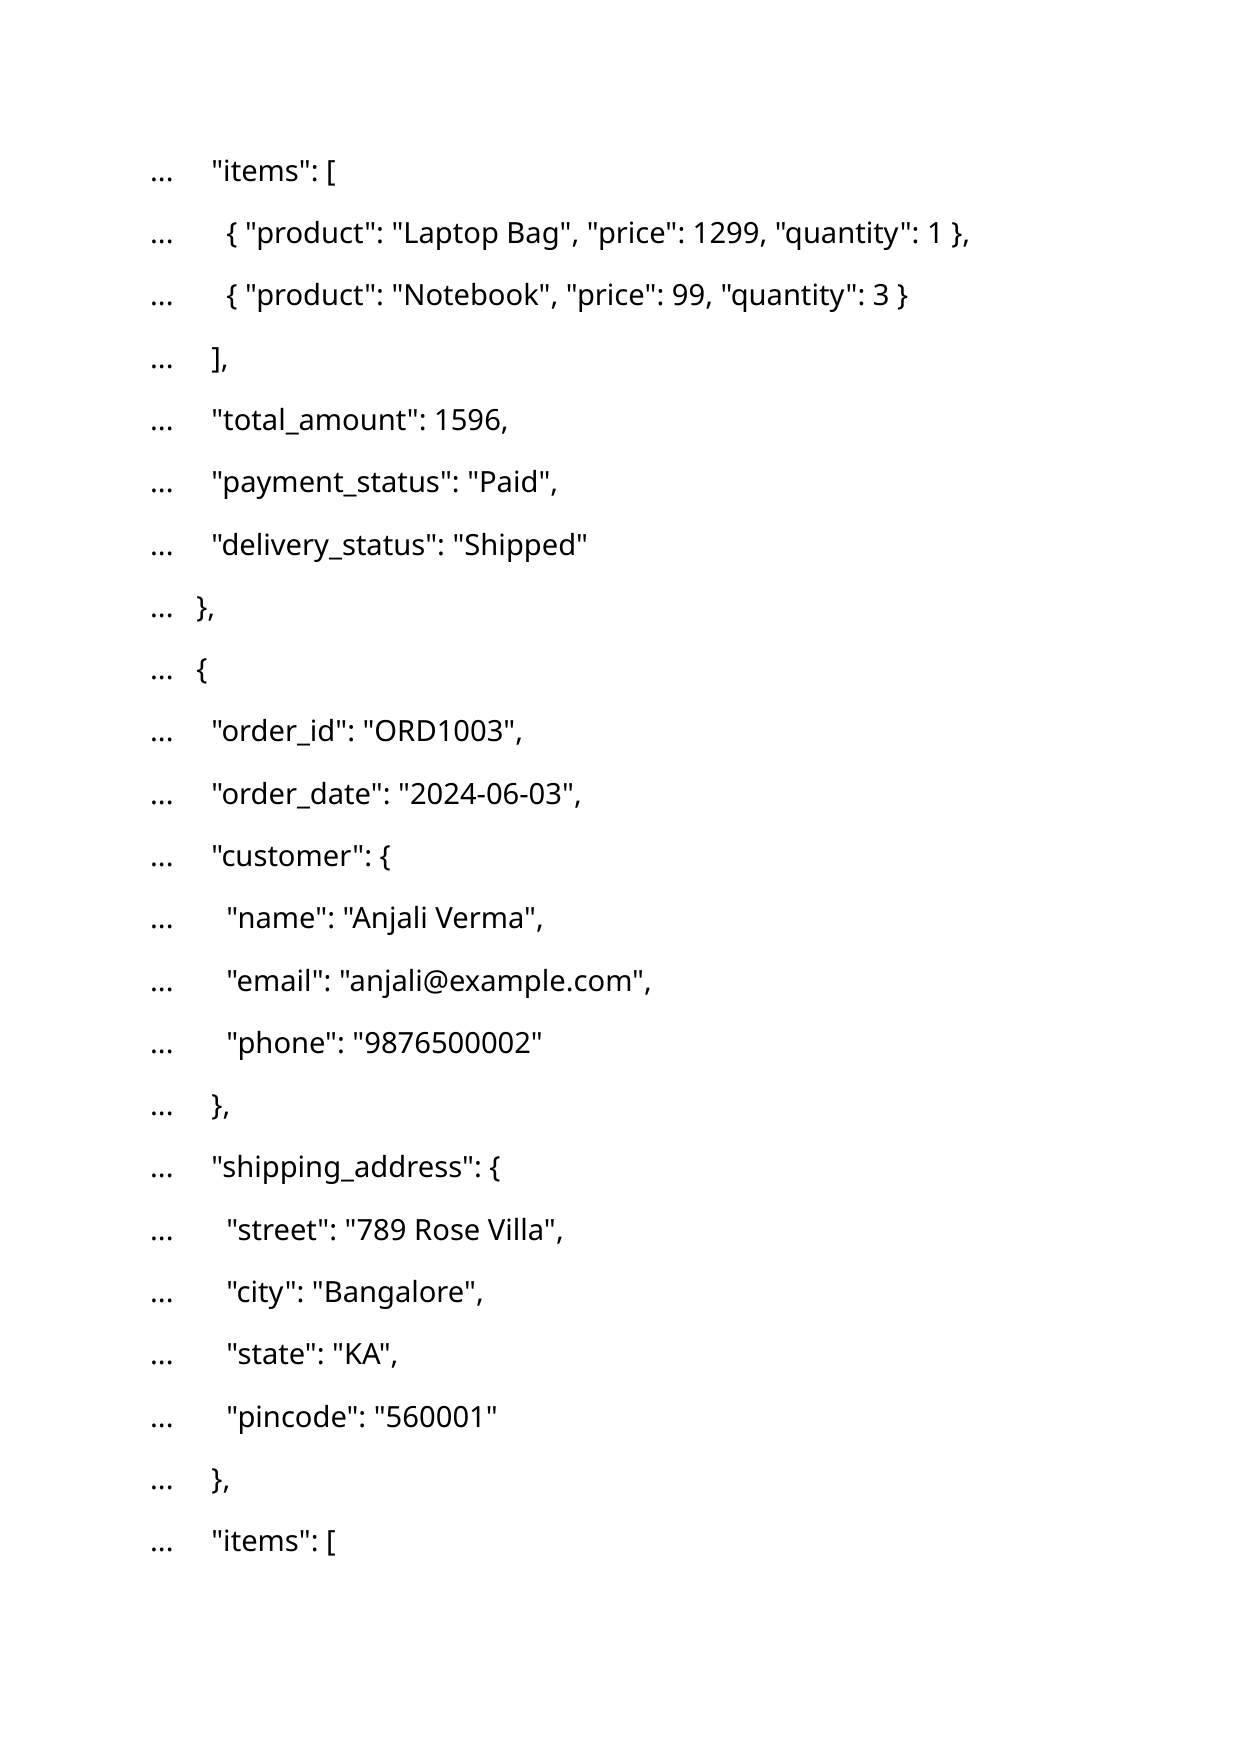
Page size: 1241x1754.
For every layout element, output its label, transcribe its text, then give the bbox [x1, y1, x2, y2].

text ... "street": "789 Rose Villa", [150, 1209, 1090, 1249]
text ... "state": "KA", [150, 1333, 1090, 1373]
text ... "email": "anjali@example.com", [150, 960, 1090, 999]
text ... }, [150, 1458, 1090, 1498]
text ... "delivery_status": "Shipped" [150, 524, 1090, 563]
text ... "name": "Anjali Verma", [150, 897, 1090, 937]
text ... "pincode": "560001" [150, 1396, 1090, 1436]
text ... "items": [ [150, 150, 1090, 190]
text ... "total_amount": 1596, [150, 399, 1090, 439]
text ... "shipping_address": { [150, 1147, 1090, 1186]
text ... { "product": "Laptop Bag", "price": 1299, "quantity": 1 }, [150, 212, 1090, 252]
text ... "city": "Bangalore", [150, 1271, 1090, 1311]
text ... { [150, 648, 1090, 688]
text ... ], [150, 337, 1090, 377]
text ... "customer": { [150, 835, 1090, 875]
text ... "payment_status": "Paid", [150, 461, 1090, 501]
text ... "order_date": "2024-06-03", [150, 773, 1090, 813]
text ... }, [150, 1084, 1090, 1124]
text ... }, [150, 586, 1090, 626]
text ... "items": [ [150, 1520, 1090, 1560]
text ... "phone": "9876500002" [150, 1022, 1090, 1062]
text ... { "product": "Notebook", "price": 99, "quantity": 3 } [150, 274, 1090, 314]
text ... "order_id": "ORD1003", [150, 711, 1090, 750]
